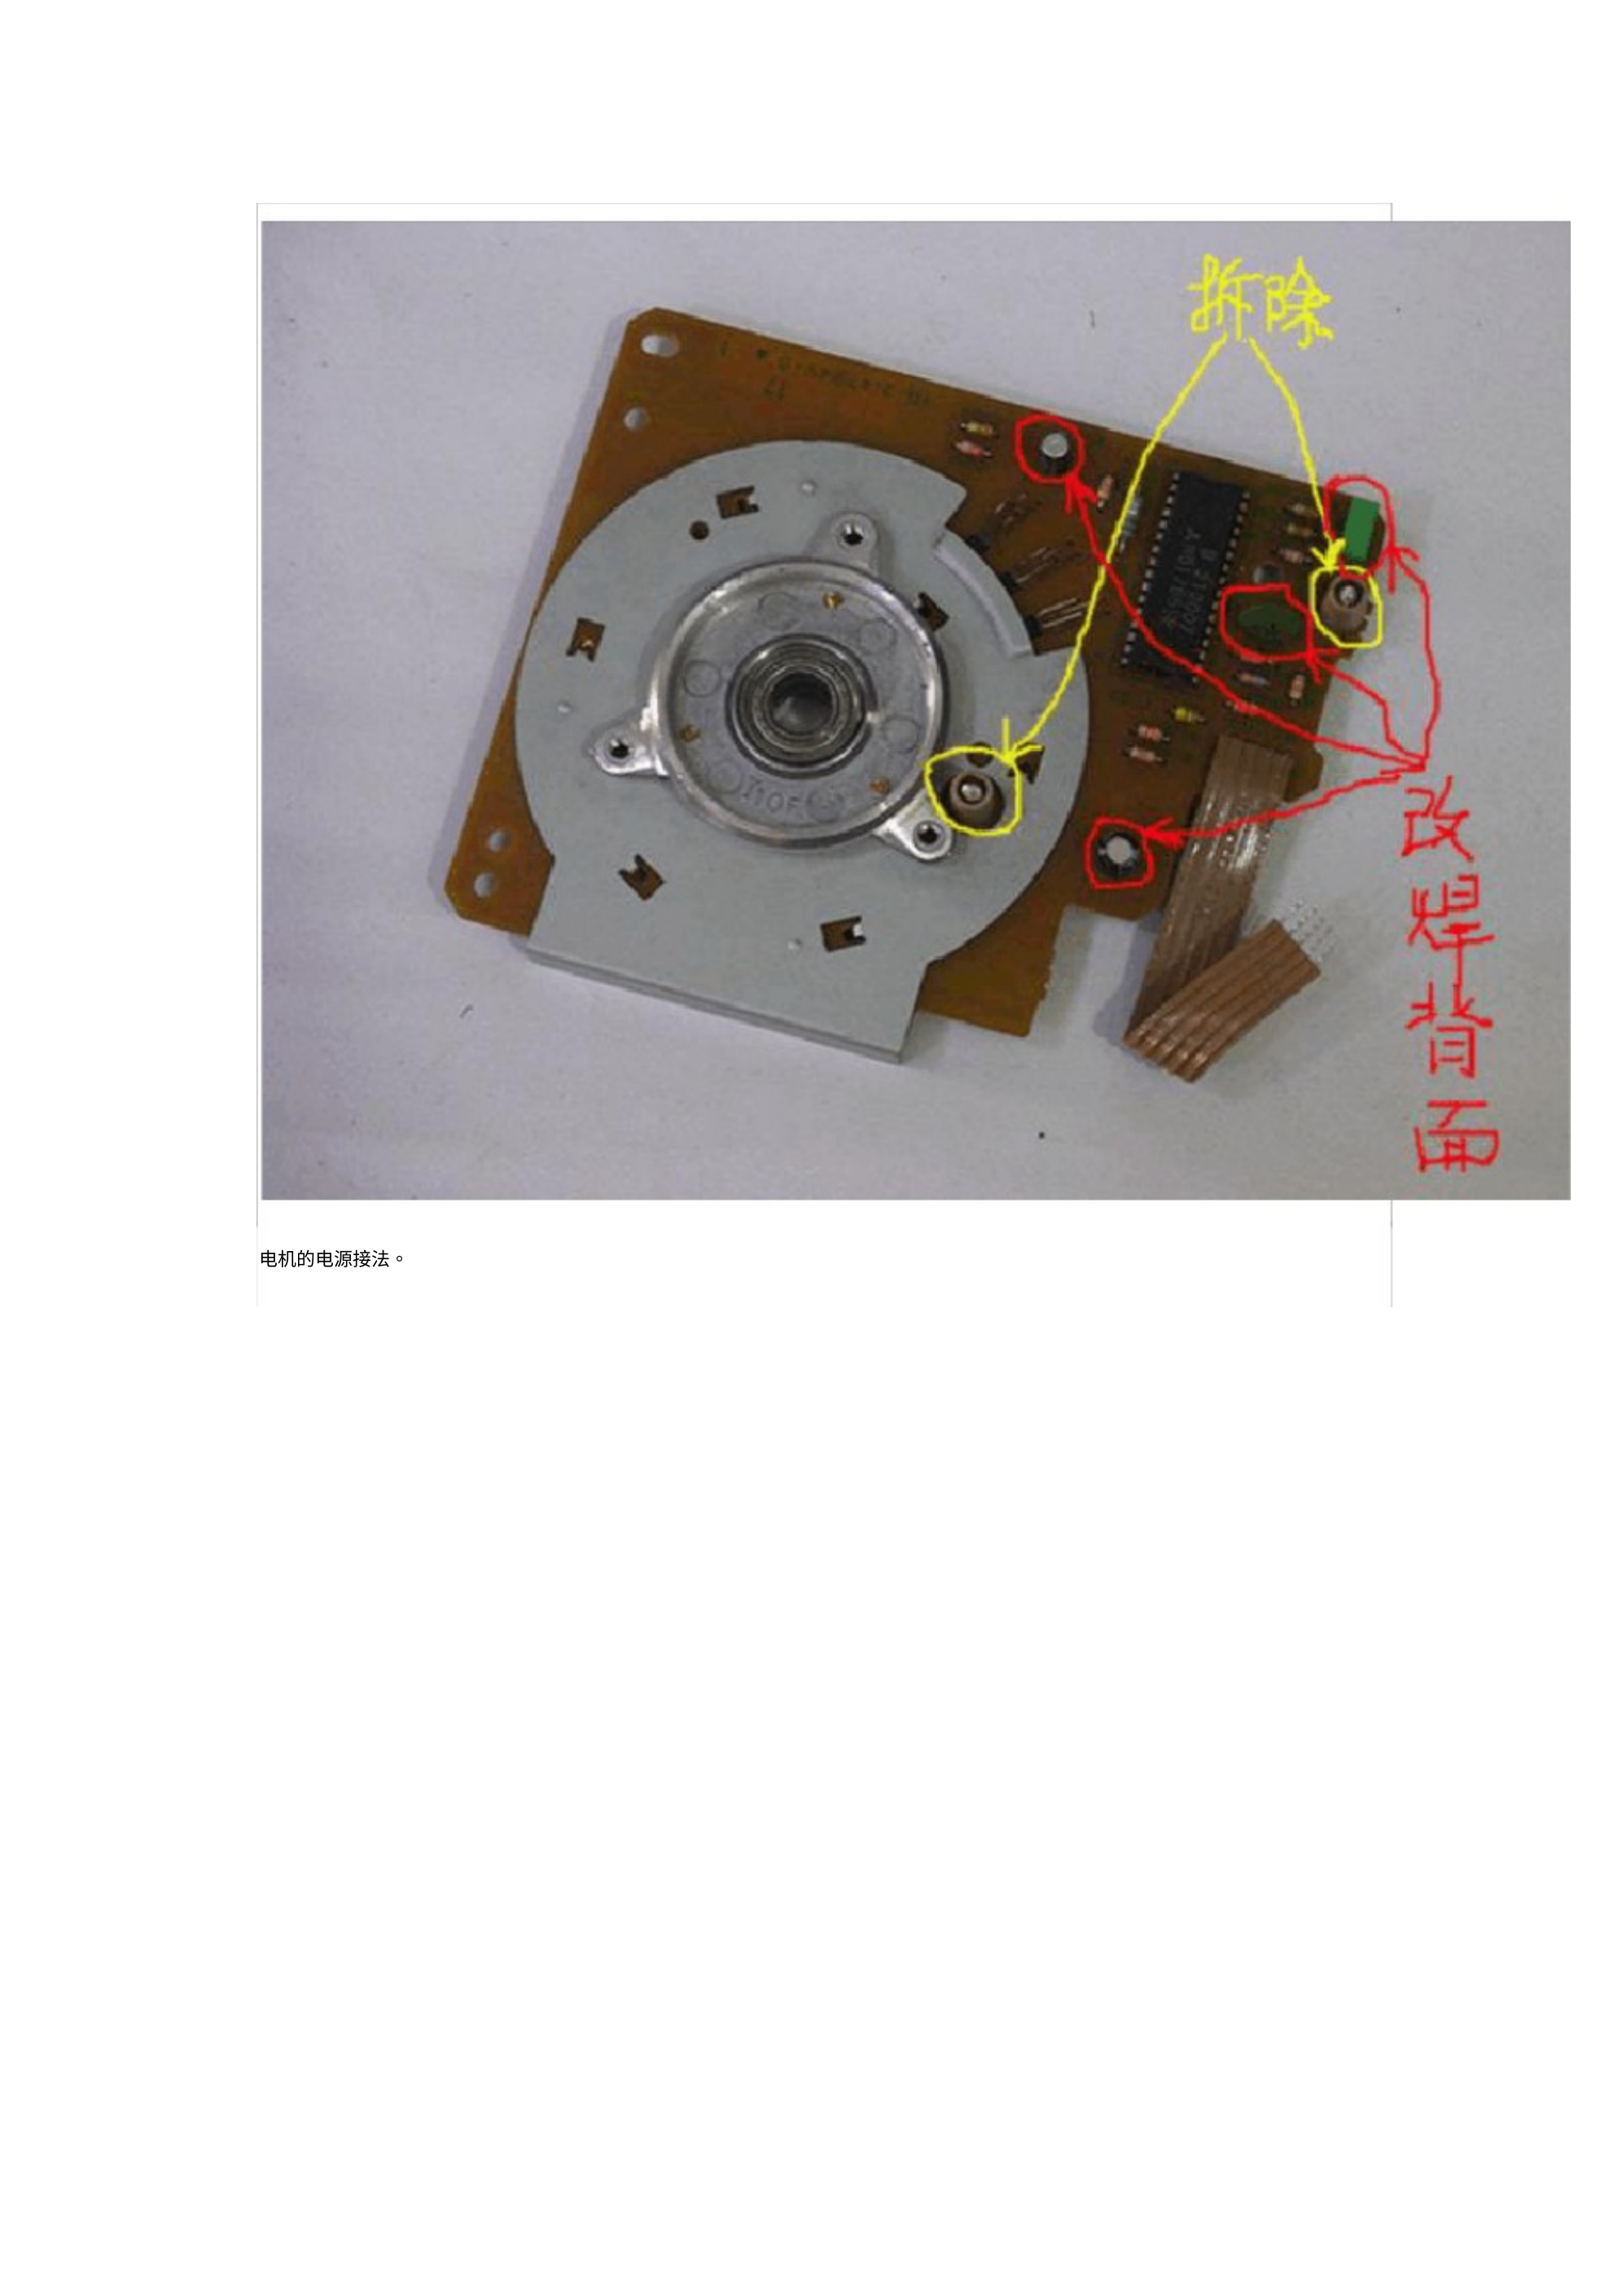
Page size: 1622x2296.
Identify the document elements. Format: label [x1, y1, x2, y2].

picture [256, 203, 1571, 1307]
